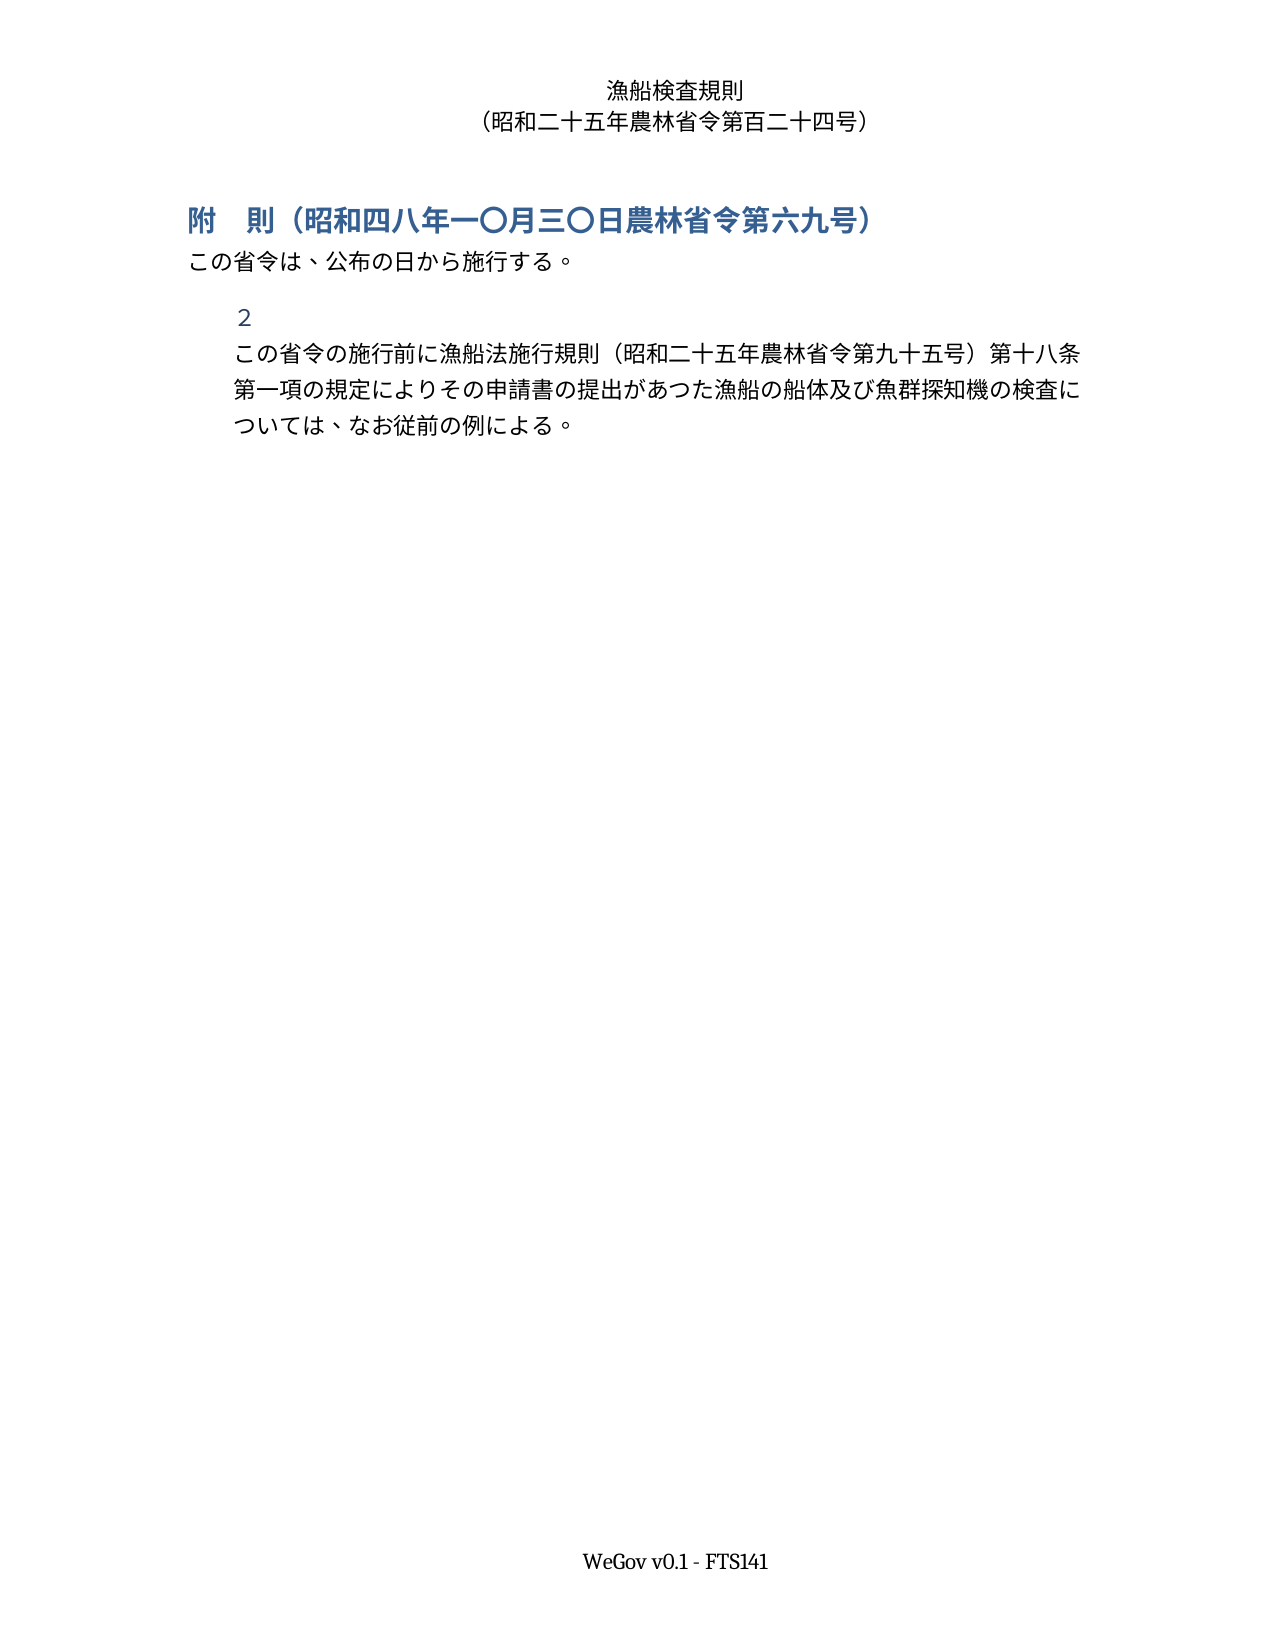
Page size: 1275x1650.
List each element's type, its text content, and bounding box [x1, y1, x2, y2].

text この省令の施行前に漁船法施行規則（昭和二十五年農林省令第九十五号）第十八条第一項の規定によりその申請書の提出があつた漁船の船体及び魚群探知機の検査については、なお従前の例による。 [233, 338, 1087, 441]
text この省令は、公布の日から施行する。 [187, 246, 1087, 277]
subtitle 附 則（昭和四八年一〇月三〇日農林省令第六九号） [187, 200, 1087, 240]
subtitle ２ [233, 302, 1087, 334]
